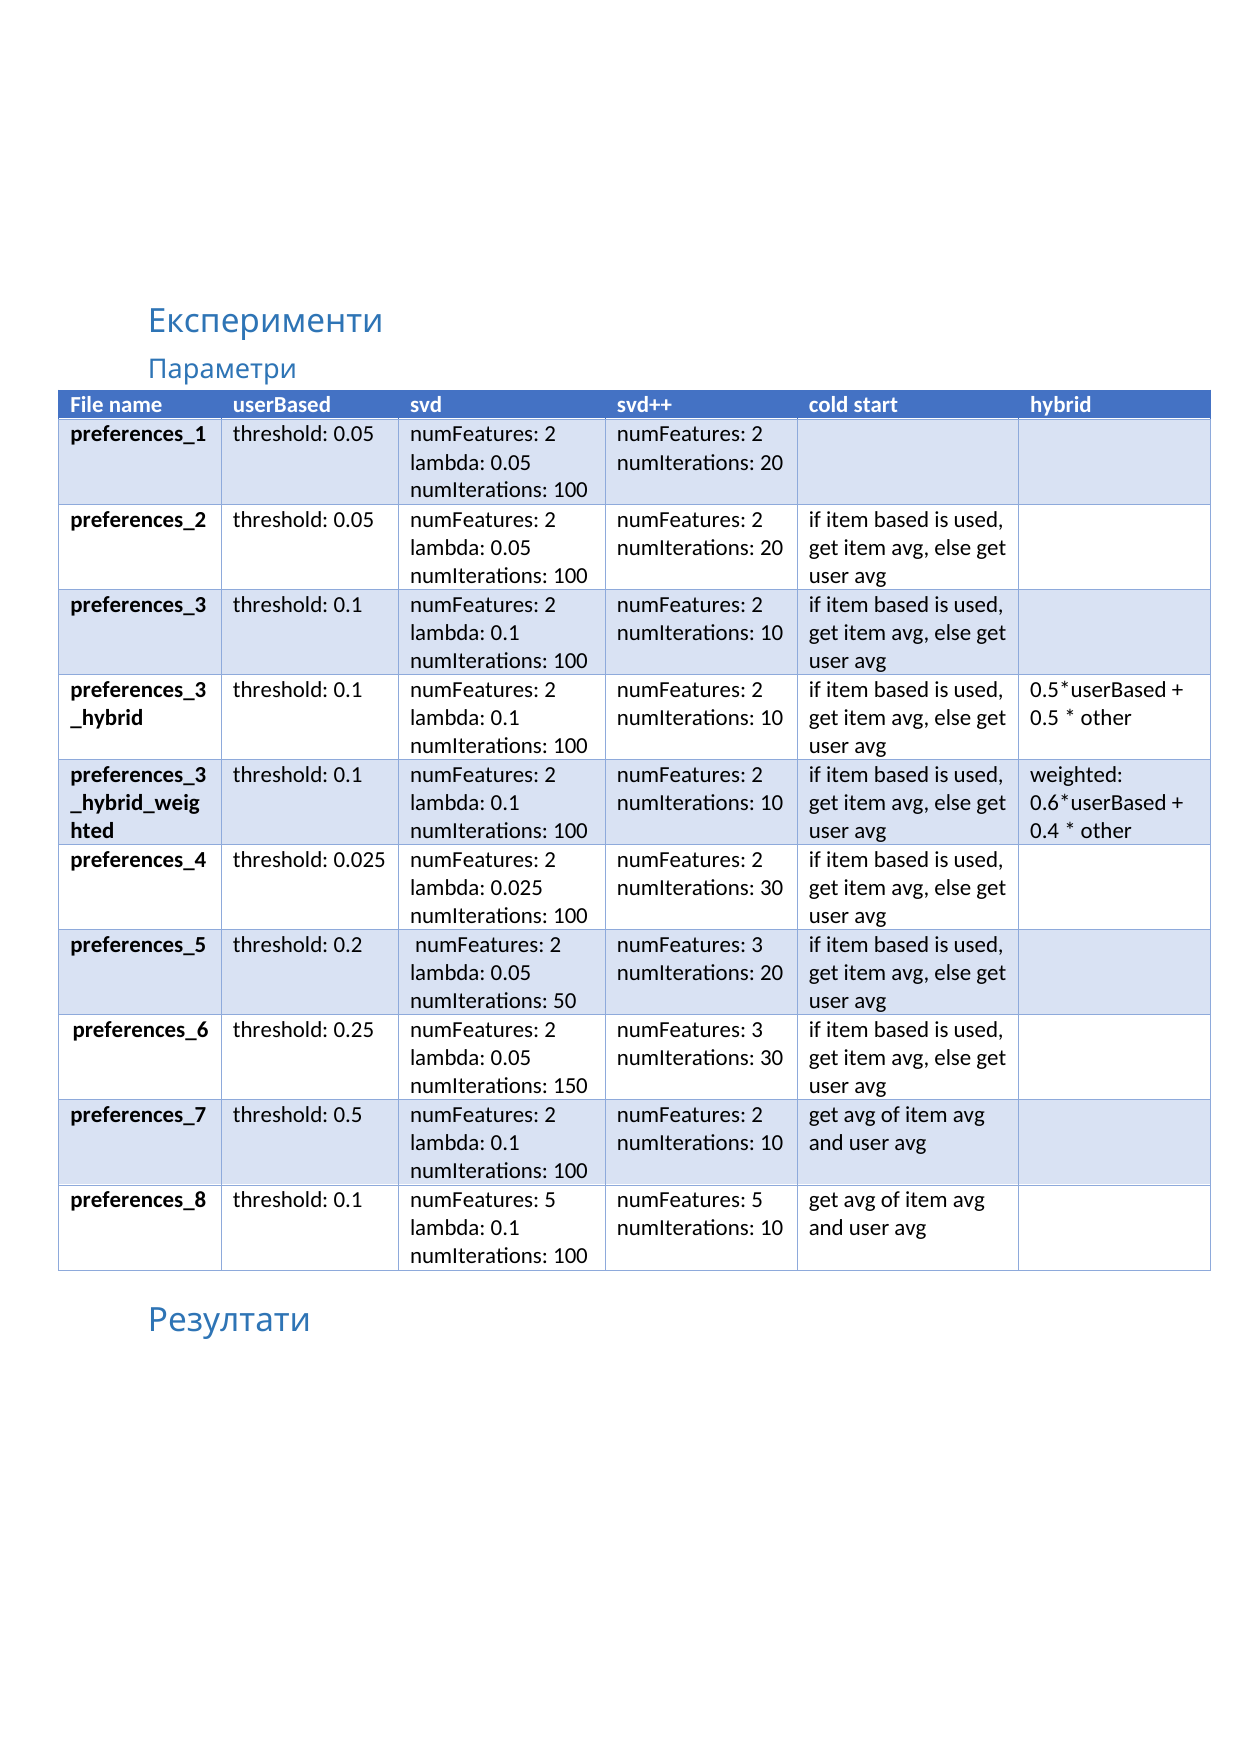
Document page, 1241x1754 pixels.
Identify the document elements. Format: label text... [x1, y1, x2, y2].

table_cell numFeatures: 3 numIterations: 30 [606, 1015, 797, 1099]
table_cell threshold: 0.1 [222, 760, 398, 844]
table_cell preferences_3_hybrid_weighted [59, 760, 221, 844]
table_cell numFeatures: 2 numIterations: 30 [606, 845, 797, 929]
table_cell [1019, 590, 1210, 674]
table_cell preferences_1 [59, 420, 221, 504]
table_cell preferences_6 [59, 1015, 221, 1099]
table_cell get avg of item avg and user avg [798, 1100, 1018, 1184]
table_cell if item based is used, get item avg, else get user avg [798, 590, 1018, 674]
table_cell if item based is used, get item avg, else get user avg [798, 930, 1018, 1014]
subtitle Експерименти [148, 297, 1093, 342]
table_cell numFeatures: 2 numIterations: 20 [606, 505, 797, 589]
table_cell numFeatures: 2 numIterations: 10 [606, 675, 797, 759]
table_cell numFeatures: 2 lambda: 0.05 numIterations: 100 [399, 420, 605, 504]
table_cell threshold: 0.2 [222, 930, 398, 1014]
table_cell 0.5*userBased + 0.5 * other [1019, 675, 1210, 759]
table_cell numFeatures: 2 lambda: 0.1 numIterations: 100 [399, 1100, 605, 1184]
table_cell numFeatures: 2 lambda: 0.025 numIterations: 100 [399, 845, 605, 929]
table_cell [1019, 505, 1210, 589]
subtitle Резултати [148, 1296, 1093, 1341]
table_cell preferences_2 [59, 505, 221, 589]
table_cell numFeatures: 2 lambda: 0.1 numIterations: 100 [399, 590, 605, 674]
table_cell preferences_3_hybrid [59, 675, 221, 759]
table_cell [1019, 845, 1210, 929]
table_cell [1019, 420, 1210, 504]
table_cell threshold: 0.5 [222, 1100, 398, 1184]
table_cell preferences_8 [59, 1186, 221, 1269]
table_cell preferences_5 [59, 930, 221, 1014]
subtitle Параметри [148, 350, 1093, 387]
table_header File name [59, 391, 221, 418]
table_cell [1019, 1100, 1210, 1184]
table_cell threshold: 0.025 [222, 845, 398, 929]
table_cell [1019, 1186, 1210, 1269]
table_cell if item based is used, get item avg, else get user avg [798, 760, 1018, 844]
table_cell numFeatures: 2 lambda: 0.1 numIterations: 100 [399, 675, 605, 759]
table_cell if item based is used, get item avg, else get user avg [798, 1015, 1018, 1099]
table_cell numFeatures: 2 lambda: 0.05 numIterations: 50 [399, 930, 605, 1014]
table_cell if item based is used, get item avg, else get user avg [798, 675, 1018, 759]
table_cell threshold: 0.1 [222, 675, 398, 759]
table_cell threshold: 0.1 [222, 1186, 398, 1269]
table_header cold start [798, 391, 1018, 418]
table_cell numFeatures: 2 numIterations: 10 [606, 1100, 797, 1184]
table_cell threshold: 0.05 [222, 505, 398, 589]
table_header svd++ [606, 391, 797, 418]
table_header svd [399, 391, 605, 418]
table_cell numFeatures: 2 lambda: 0.05 numIterations: 150 [399, 1015, 605, 1099]
table_cell preferences_7 [59, 1100, 221, 1184]
table_cell [798, 420, 1018, 504]
table_cell numFeatures: 2 numIterations: 20 [606, 420, 797, 504]
table_cell numFeatures: 2 numIterations: 10 [606, 760, 797, 844]
table_cell numFeatures: 5 lambda: 0.1 numIterations: 100 [399, 1186, 605, 1269]
table_cell numFeatures: 2 lambda: 0.1 numIterations: 100 [399, 760, 605, 844]
table_cell numFeatures: 5 numIterations: 10 [606, 1186, 797, 1269]
table_cell get avg of item avg and user avg [798, 1186, 1018, 1269]
table_cell preferences_4 [59, 845, 221, 929]
table_cell preferences_3 [59, 590, 221, 674]
table_cell threshold: 0.25 [222, 1015, 398, 1099]
table_cell weighted: 0.6*userBased + 0.4 * other [1019, 760, 1210, 844]
table_cell numFeatures: 3 numIterations: 20 [606, 930, 797, 1014]
table_cell if item based is used, get item avg, else get user avg [798, 505, 1018, 589]
table_cell numFeatures: 2 lambda: 0.05 numIterations: 100 [399, 505, 605, 589]
table_cell numFeatures: 2 numIterations: 10 [606, 590, 797, 674]
table_cell [1019, 1015, 1210, 1099]
table_header hybrid [1019, 391, 1210, 418]
table_cell threshold: 0.1 [222, 590, 398, 674]
table_cell [1019, 930, 1210, 1014]
table_header userBased [222, 391, 398, 418]
table_cell threshold: 0.05 [222, 420, 398, 504]
table_cell if item based is used, get item avg, else get user avg [798, 845, 1018, 929]
